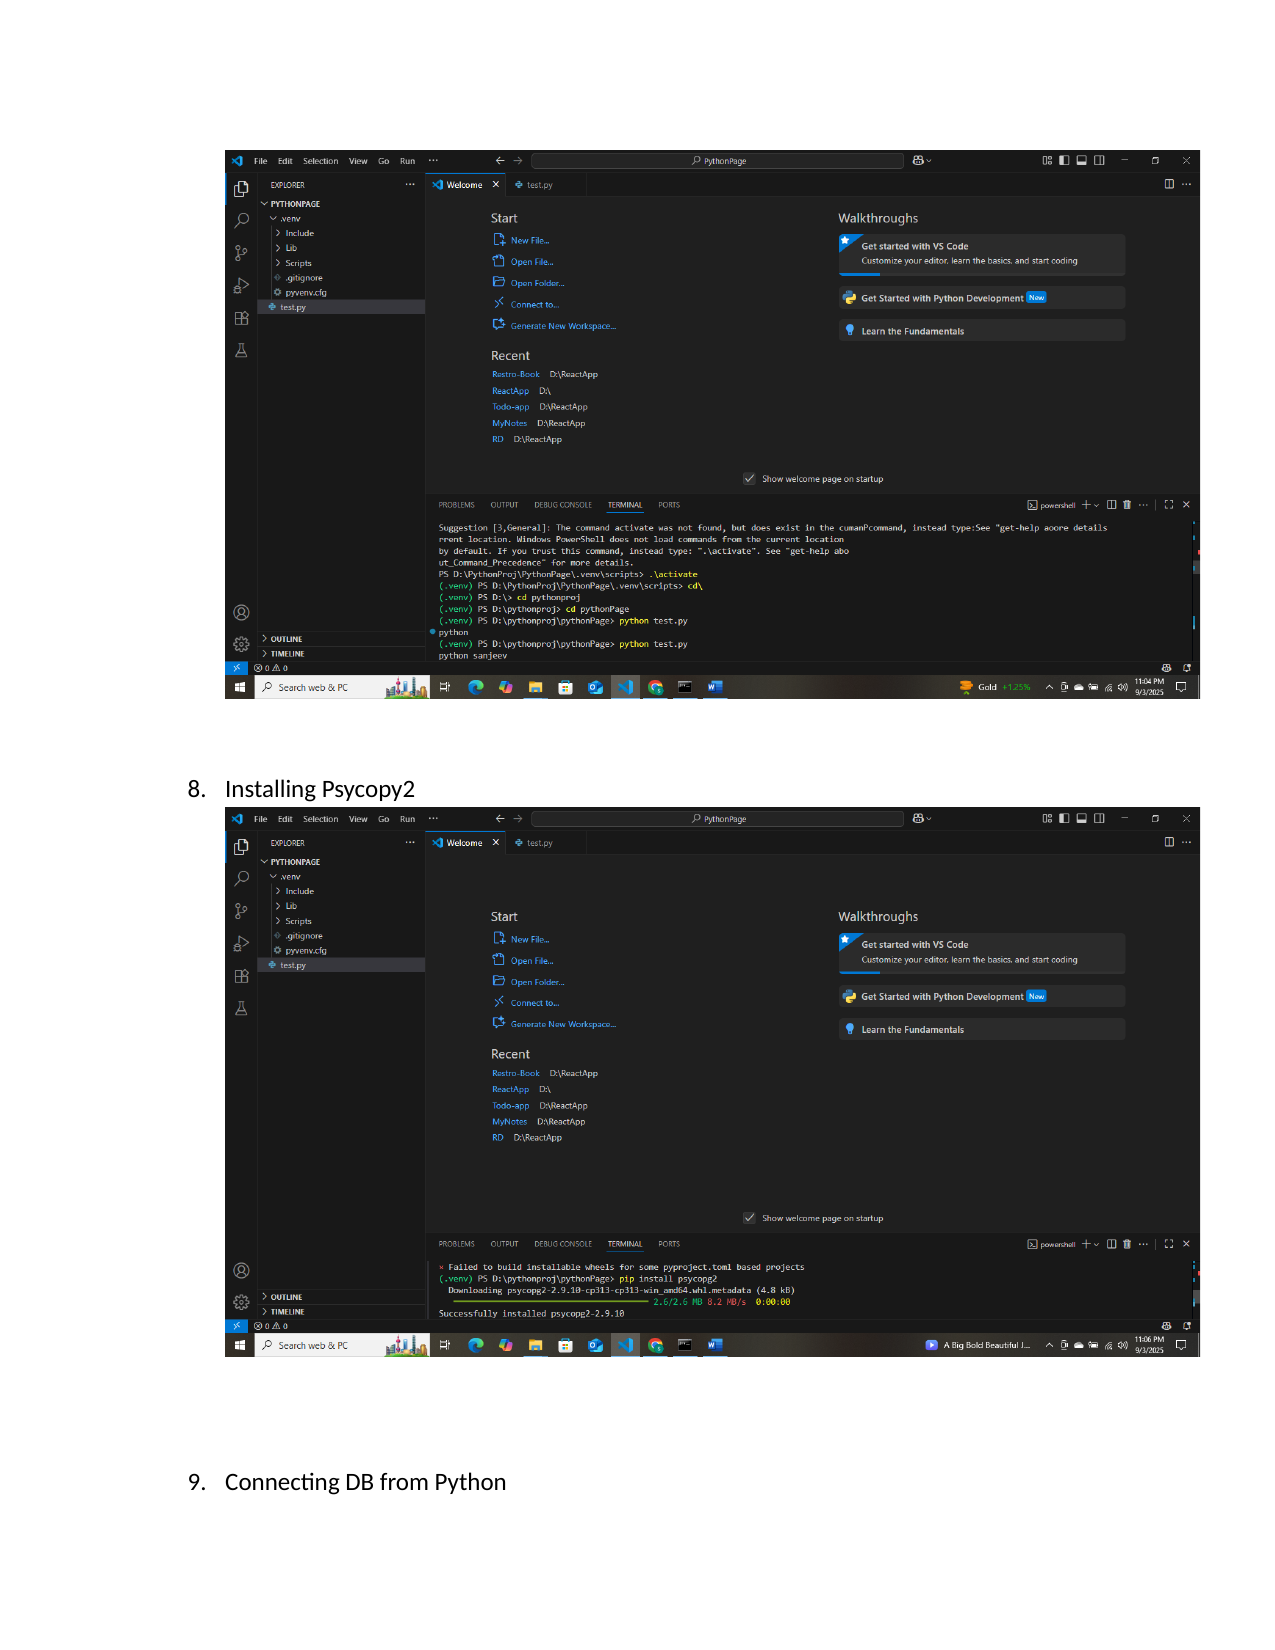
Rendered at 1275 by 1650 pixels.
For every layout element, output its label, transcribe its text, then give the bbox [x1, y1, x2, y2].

picture [225, 807, 1200, 1357]
list Installing Psycopy2 [187, 773, 1125, 803]
picture [225, 150, 1200, 699]
list Connecting DB from Python [187, 1466, 1125, 1496]
